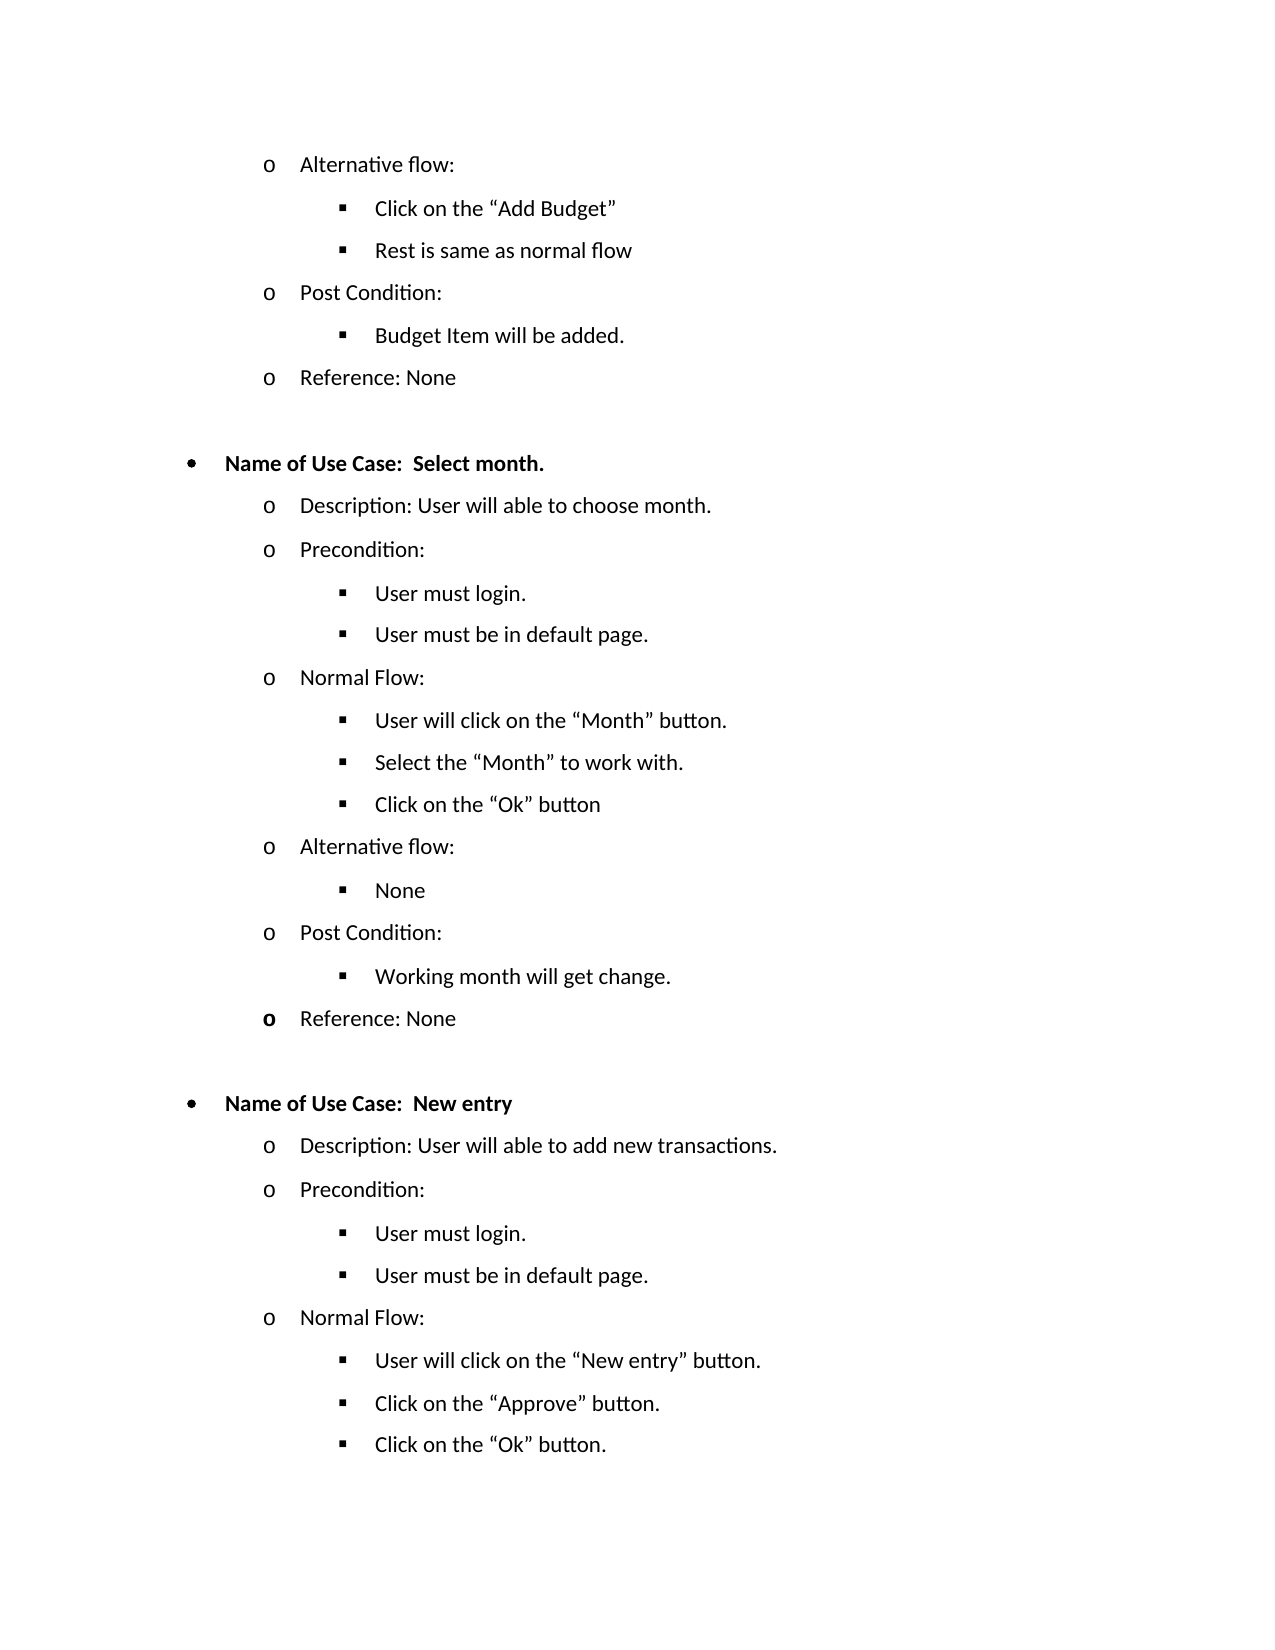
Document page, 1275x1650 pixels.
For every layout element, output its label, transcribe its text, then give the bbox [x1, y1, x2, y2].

list Reference: None [262, 363, 1125, 393]
list Normal Flow: [262, 663, 1125, 692]
list Budget Item will be added. [337, 321, 1125, 349]
list Description: User will able to choose month. [262, 491, 1125, 520]
list Click on the “Ok” button [337, 790, 1125, 818]
list Alternative flow: [262, 832, 1125, 861]
list Precondition: [262, 1175, 1125, 1204]
list User must login. [337, 1219, 1125, 1247]
list Click on the “Approve” button. [337, 1389, 1125, 1417]
list Click on the “Add Budget” [337, 194, 1125, 222]
list User will click on the “Month” button. [337, 706, 1125, 734]
list Click on the “Ok” button. [337, 1431, 1125, 1459]
list Alternative flow: [262, 150, 1125, 179]
list User must be in default page. [337, 1261, 1125, 1289]
list Name of Use Case: New entry [187, 1089, 1125, 1117]
list Description: User will able to add new transactions. [262, 1131, 1125, 1161]
list User will click on the “New entry” button. [337, 1347, 1125, 1375]
list User must login. [337, 579, 1125, 607]
list Post Condition: [262, 918, 1125, 947]
list Select the “Month” to work with. [337, 748, 1125, 776]
list Post Condition: [262, 278, 1125, 307]
list None [337, 876, 1125, 904]
list User must be in default page. [337, 621, 1125, 649]
list Reference: None [262, 1004, 1125, 1033]
list Name of Use Case: Select month. [187, 449, 1125, 477]
list Normal Flow: [262, 1303, 1125, 1332]
list Rest is same as normal flow [337, 236, 1125, 264]
list Working month will get change. [337, 962, 1125, 990]
list Precondition: [262, 535, 1125, 564]
